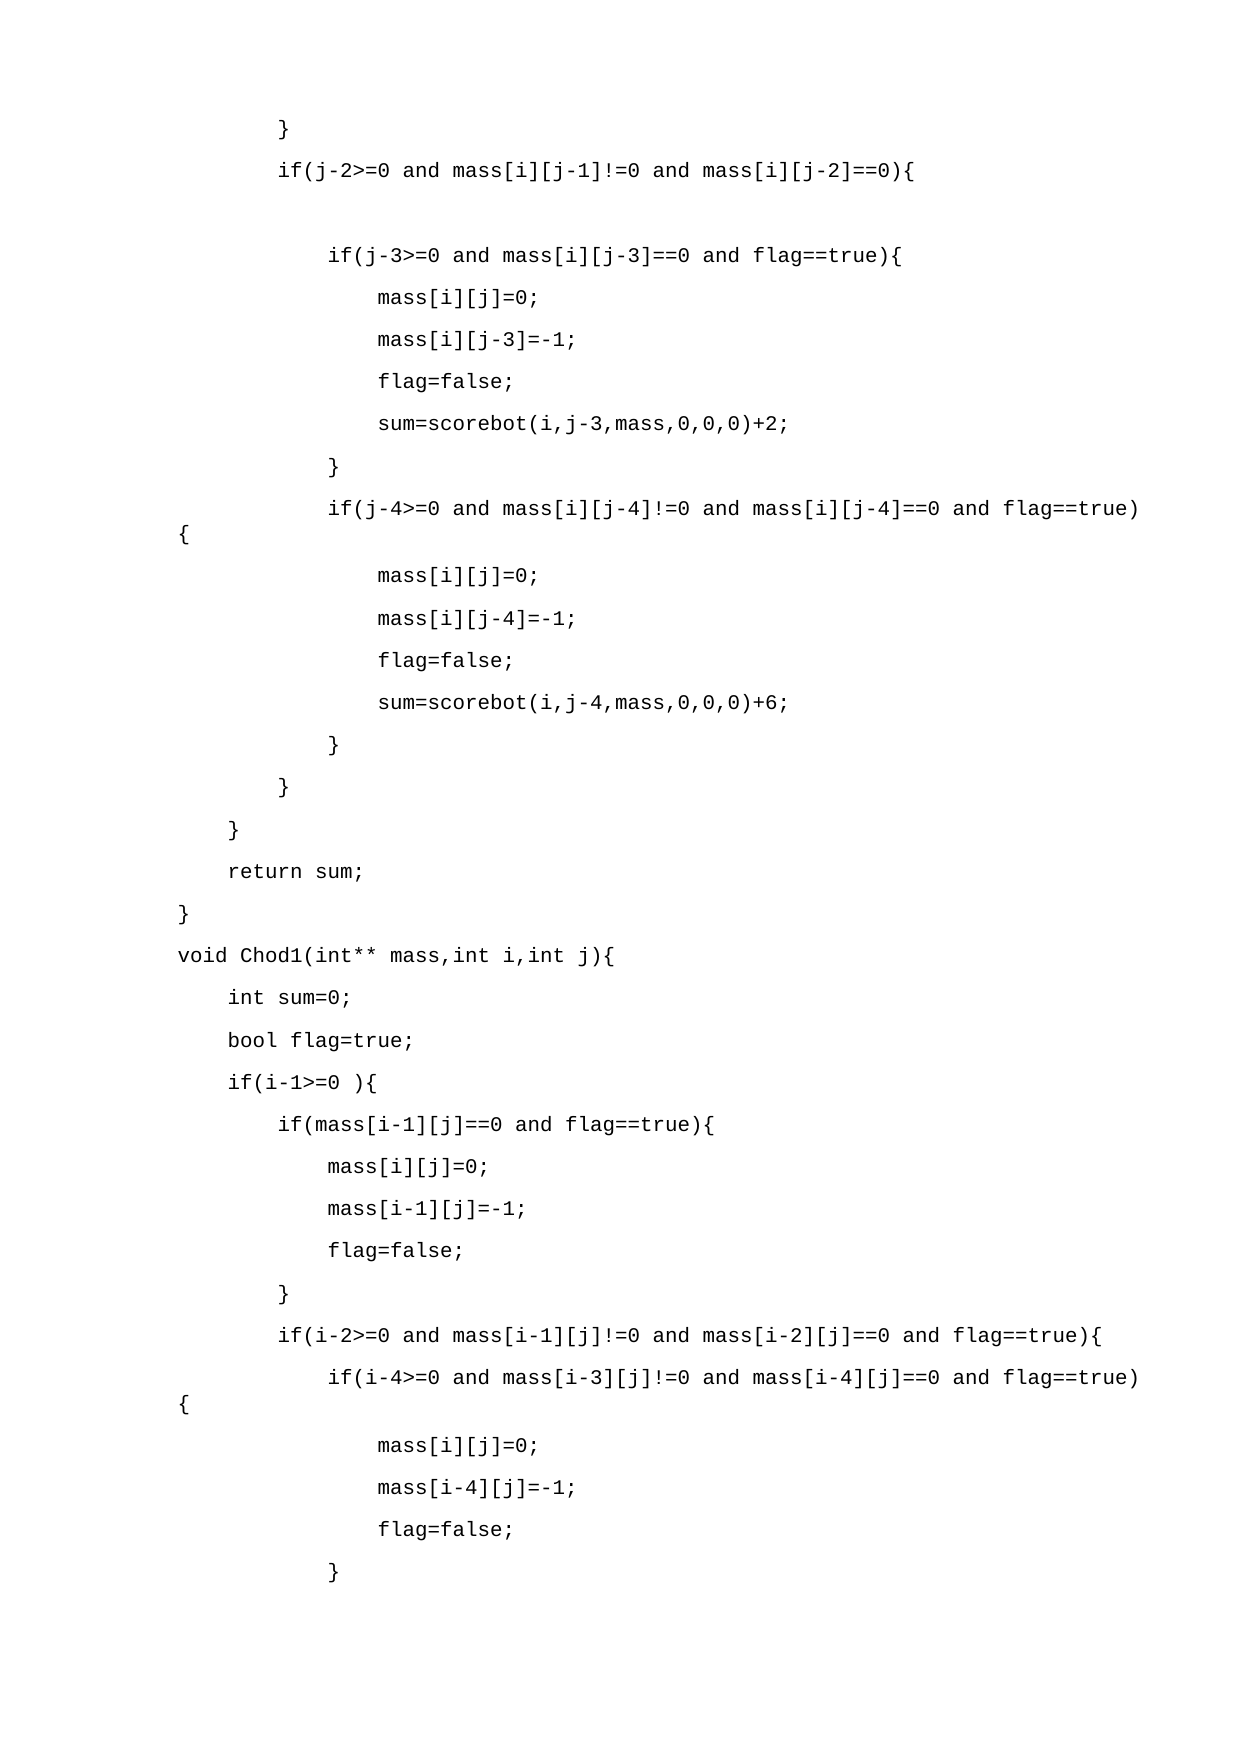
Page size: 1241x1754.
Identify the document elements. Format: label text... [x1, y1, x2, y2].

text mass[i][j-3]=-1; [177, 329, 1152, 353]
text } [177, 456, 1152, 479]
text } [177, 1283, 1152, 1306]
text } [177, 903, 1152, 927]
text mass[i][j]=0; [177, 287, 1152, 311]
text mass[i][j-4]=-1; [177, 608, 1152, 631]
text } [177, 819, 1152, 842]
text sum=scorebot(i,j-3,mass,0,0,0)+2; [177, 413, 1152, 437]
text } [177, 118, 1152, 142]
text void Chod1(int** mass,int i,int j){ [177, 945, 1152, 969]
text if(mass[i-1][j]==0 and flag==true){ [177, 1114, 1152, 1138]
text flag=false; [177, 1519, 1152, 1543]
text bool flag=true; [177, 1029, 1152, 1053]
text } [177, 776, 1152, 800]
text if(i-4>=0 and mass[i-3][j]!=0 and mass[i-4][j]==0 and flag==true){ [177, 1367, 1152, 1416]
text int sum=0; [177, 987, 1152, 1011]
text if(j-4>=0 and mass[i][j-4]!=0 and mass[i][j-4]==0 and flag==true){ [177, 498, 1152, 547]
text flag=false; [177, 1241, 1152, 1264]
text } [177, 734, 1152, 758]
text flag=false; [177, 371, 1152, 395]
text mass[i][j]=0; [177, 1435, 1152, 1458]
text if(i-2>=0 and mass[i-1][j]!=0 and mass[i-2][j]==0 and flag==true){ [177, 1325, 1152, 1348]
text mass[i-1][j]=-1; [177, 1198, 1152, 1222]
text if(i-1>=0 ){ [177, 1072, 1152, 1095]
text sum=scorebot(i,j-4,mass,0,0,0)+6; [177, 692, 1152, 716]
text mass[i-4][j]=-1; [177, 1477, 1152, 1501]
text if(j-2>=0 and mass[i][j-1]!=0 and mass[i][j-2]==0){ [177, 160, 1152, 184]
text mass[i][j]=0; [177, 566, 1152, 589]
text return sum; [177, 861, 1152, 884]
text flag=false; [177, 650, 1152, 673]
text mass[i][j]=0; [177, 1156, 1152, 1180]
text if(j-3>=0 and mass[i][j-3]==0 and flag==true){ [177, 245, 1152, 268]
text } [177, 1561, 1152, 1585]
